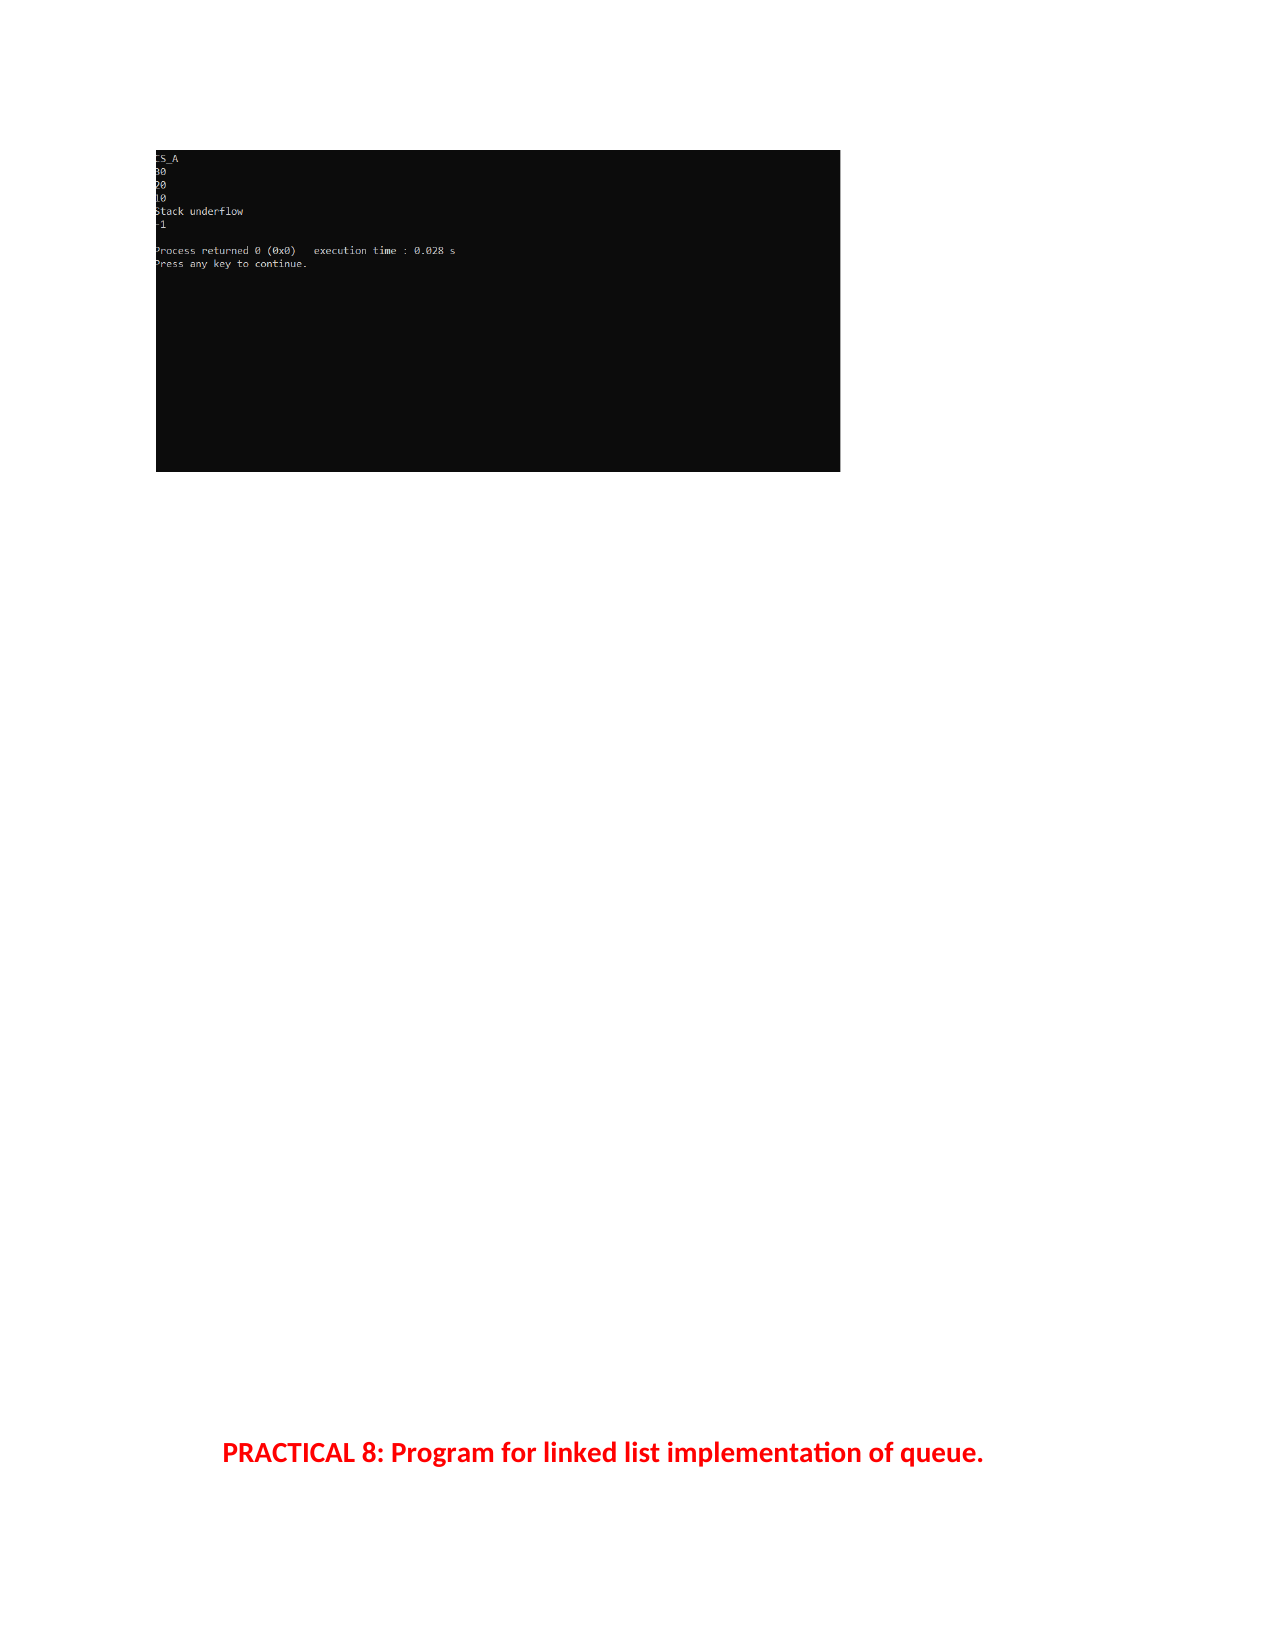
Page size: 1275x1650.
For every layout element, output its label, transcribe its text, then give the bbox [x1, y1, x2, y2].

picture [156, 150, 841, 472]
text PRACTICAL 8: Program for linked list implementation of queue. [150, 1434, 1125, 1469]
